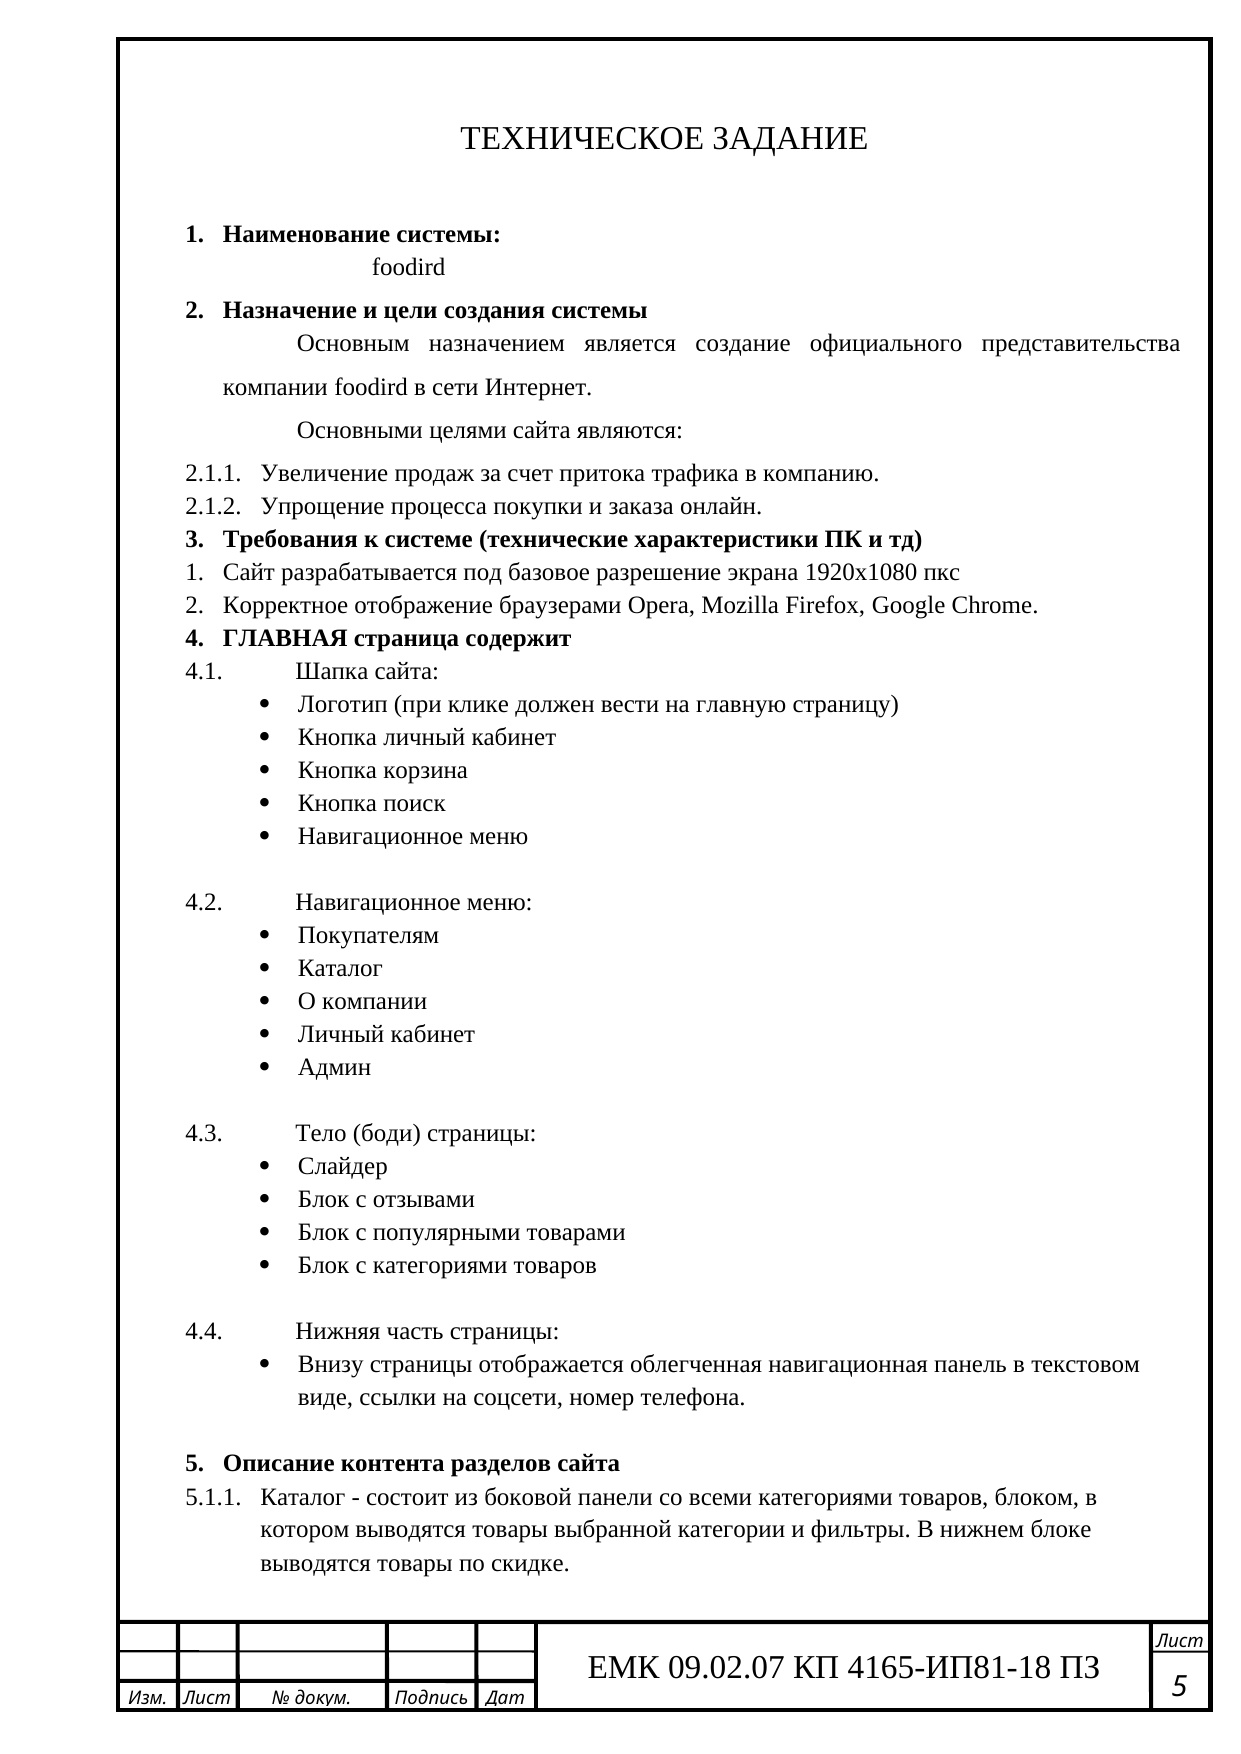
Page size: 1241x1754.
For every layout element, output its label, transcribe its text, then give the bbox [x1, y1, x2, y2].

list ГЛАВНАЯ страница содержит [185, 623, 1181, 652]
list Тело (боди) страницы: [185, 1118, 1181, 1147]
list Покупателям [260, 920, 1181, 949]
list Нижняя часть страницы: [185, 1316, 1181, 1345]
list Шапка сайта: [185, 656, 1181, 685]
list Блок с популярными товарами [260, 1217, 1181, 1246]
list Каталог [260, 953, 1181, 982]
list Описание контента разделов сайта [185, 1448, 1181, 1477]
list Основными целями сайта являются: [223, 415, 1181, 443]
list Основным назначением является создание официального представительства компании foodird в сети Интернет. [223, 328, 1181, 400]
list Каталог - состоит из боковой панели со всеми категориями товаров, блоком, в котором выводятся товары выбранной категории и фильтры. В нижнем блоке выводятся товары по скидке. [185, 1482, 1181, 1576]
list Увеличение продаж за счет притока трафика в компанию. [185, 458, 1181, 487]
list Внизу страницы отображается облегченная навигационная панель в текстовом виде, ссылки на соцсети, номер телефона. [260, 1349, 1181, 1411]
text ТЕХНИЧЕСКОЕ ЗАДАНИЕ [148, 118, 1181, 156]
list Логотип (при клике должен вести на главную страницу) [260, 689, 1181, 718]
list Сайт разрабатывается под базовое разрешение экрана 1920x1080 пкс [185, 557, 1181, 586]
list Требования к системе (технические характеристики ПК и тд) [185, 524, 1181, 553]
list О компании [260, 986, 1181, 1015]
list Кнопка поиск [260, 788, 1181, 817]
list Навигационное меню [260, 821, 1181, 850]
list Блок с отзывами [260, 1184, 1181, 1213]
list Админ [260, 1052, 1181, 1081]
list Наименование системы: [185, 219, 1181, 248]
list Навигационное меню: [185, 887, 1181, 916]
list foodird [298, 252, 1181, 281]
list Назначение и цели создания системы [185, 296, 1181, 324]
list Корректное отображение браузерами Opera, Mozilla Firefox, Google Chrome. [185, 590, 1181, 619]
list Слайдер [260, 1151, 1181, 1180]
list Упрощение процесса покупки и заказа онлайн. [185, 491, 1181, 520]
list Кнопка личный кабинет [260, 722, 1181, 751]
list Кнопка корзина [260, 755, 1181, 784]
list Блок с категориями товаров [260, 1250, 1181, 1279]
list Личный кабинет [260, 1019, 1181, 1048]
